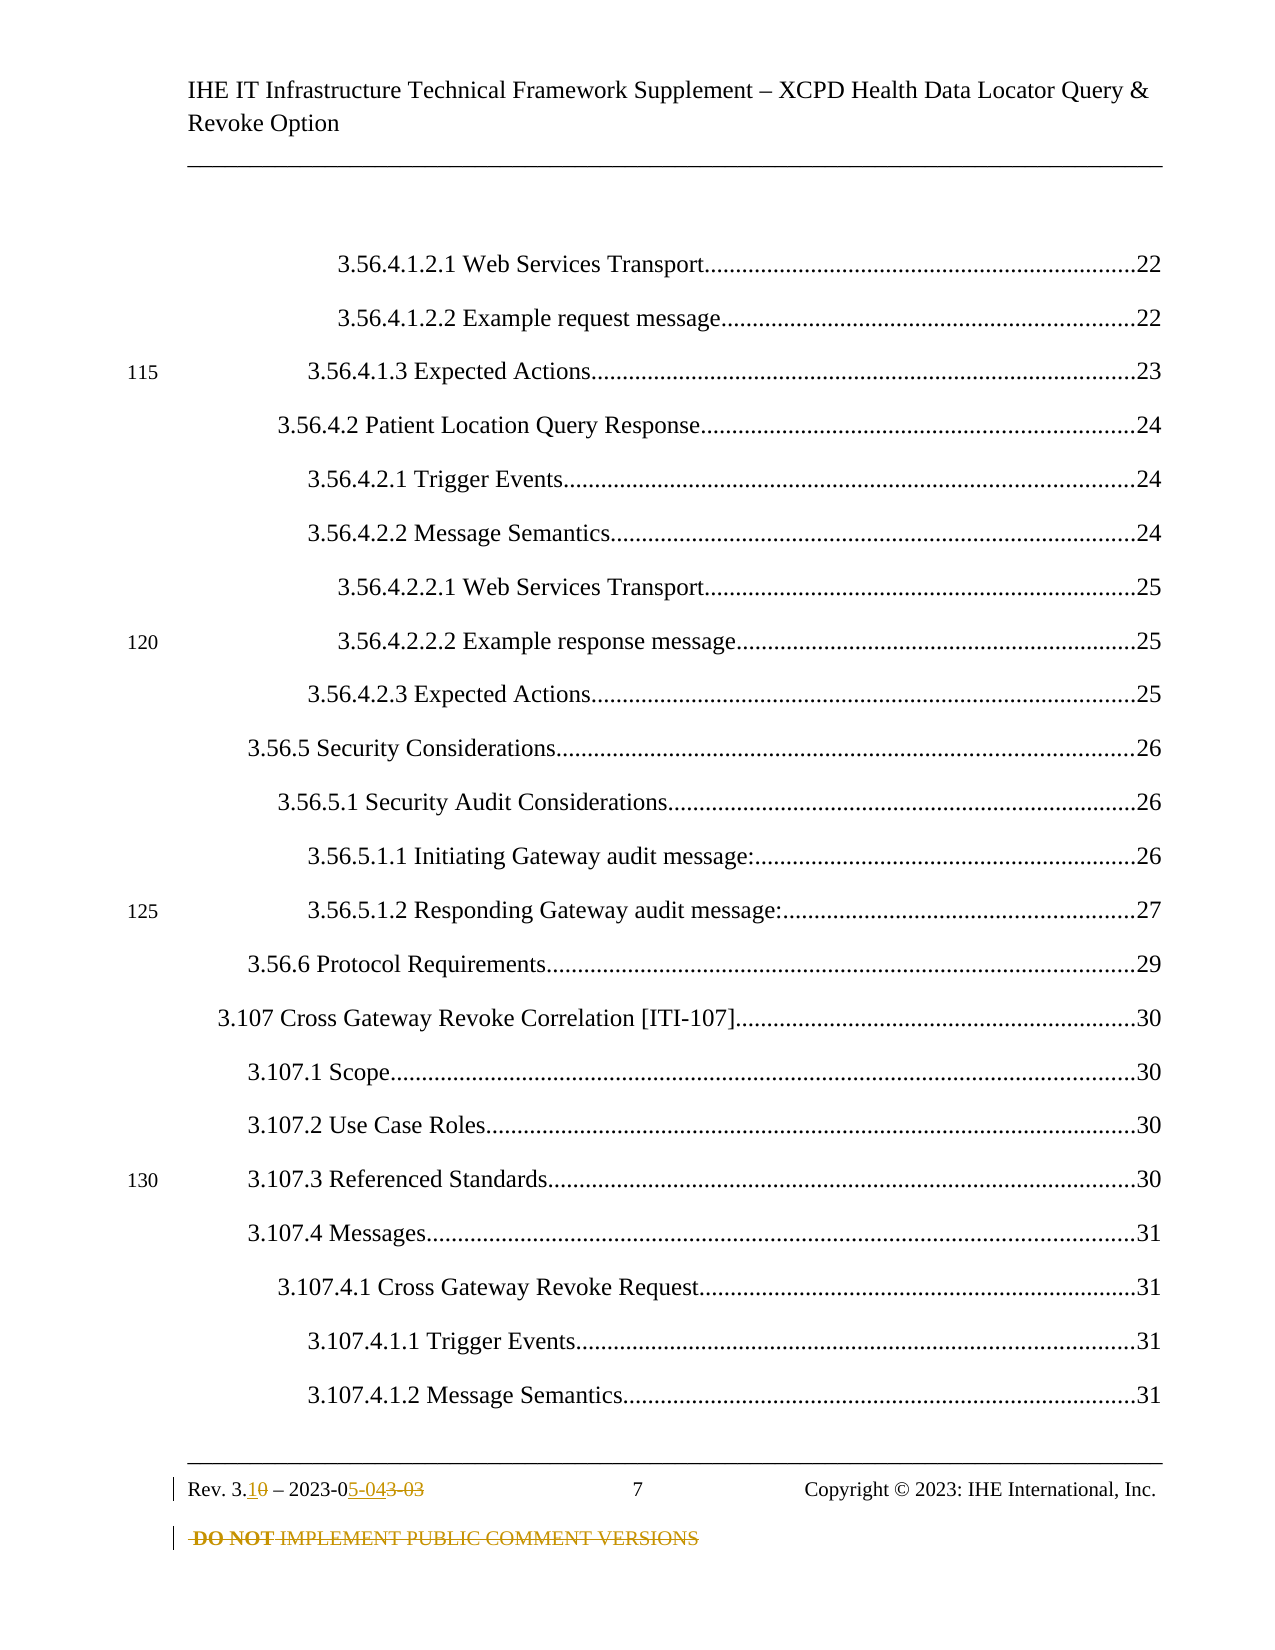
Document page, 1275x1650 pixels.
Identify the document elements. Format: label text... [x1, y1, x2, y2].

text 3.56.6 Protocol Requirements 29 [247, 949, 1162, 978]
text 3.56.4.1.2.2 Example request message 22 [337, 303, 1162, 331]
text 3.56.4.2.1 Trigger Events 24 [307, 464, 1162, 493]
text 3.56.4.1.2.1 Web Services Transport 22 [337, 249, 1162, 277]
text 3.56.4.2 Patient Location Query Response 24 [277, 410, 1162, 439]
text 3.56.5 Security Considerations 26 [247, 733, 1162, 762]
text 3.56.5.1.2 Responding Gateway audit message: 27 [307, 895, 1162, 924]
text 3.56.4.2.2 Message Semantics 24 [307, 518, 1162, 547]
text 3.56.5.1.1 Initiating Gateway audit message: 26 [307, 841, 1162, 870]
text 3.107.2 Use Case Roles 30 [247, 1110, 1162, 1139]
text 3.107.4.1 Cross Gateway Revoke Request 31 [277, 1272, 1162, 1301]
text 3.107.3 Referenced Standards 30 [247, 1164, 1162, 1193]
text 3.107 Cross Gateway Revoke Correlation [ITI-107] 30 [217, 1003, 1162, 1031]
text 3.56.5.1 Security Audit Considerations 26 [277, 787, 1162, 816]
text 3.56.4.2.3 Expected Actions 25 [307, 679, 1162, 708]
text 3.107.1 Scope 30 [247, 1057, 1162, 1085]
text 3.107.4 Messages 31 [247, 1218, 1162, 1247]
text 3.56.4.2.2.1 Web Services Transport 25 [337, 572, 1162, 601]
text 3.56.4.2.2.2 Example response message 25 [337, 626, 1162, 654]
text 3.56.4.1.3 Expected Actions 23 [307, 356, 1162, 385]
text 3.107.4.1.2 Message Semantics 31 [307, 1380, 1162, 1408]
text 3.107.4.1.1 Trigger Events 31 [307, 1326, 1162, 1354]
